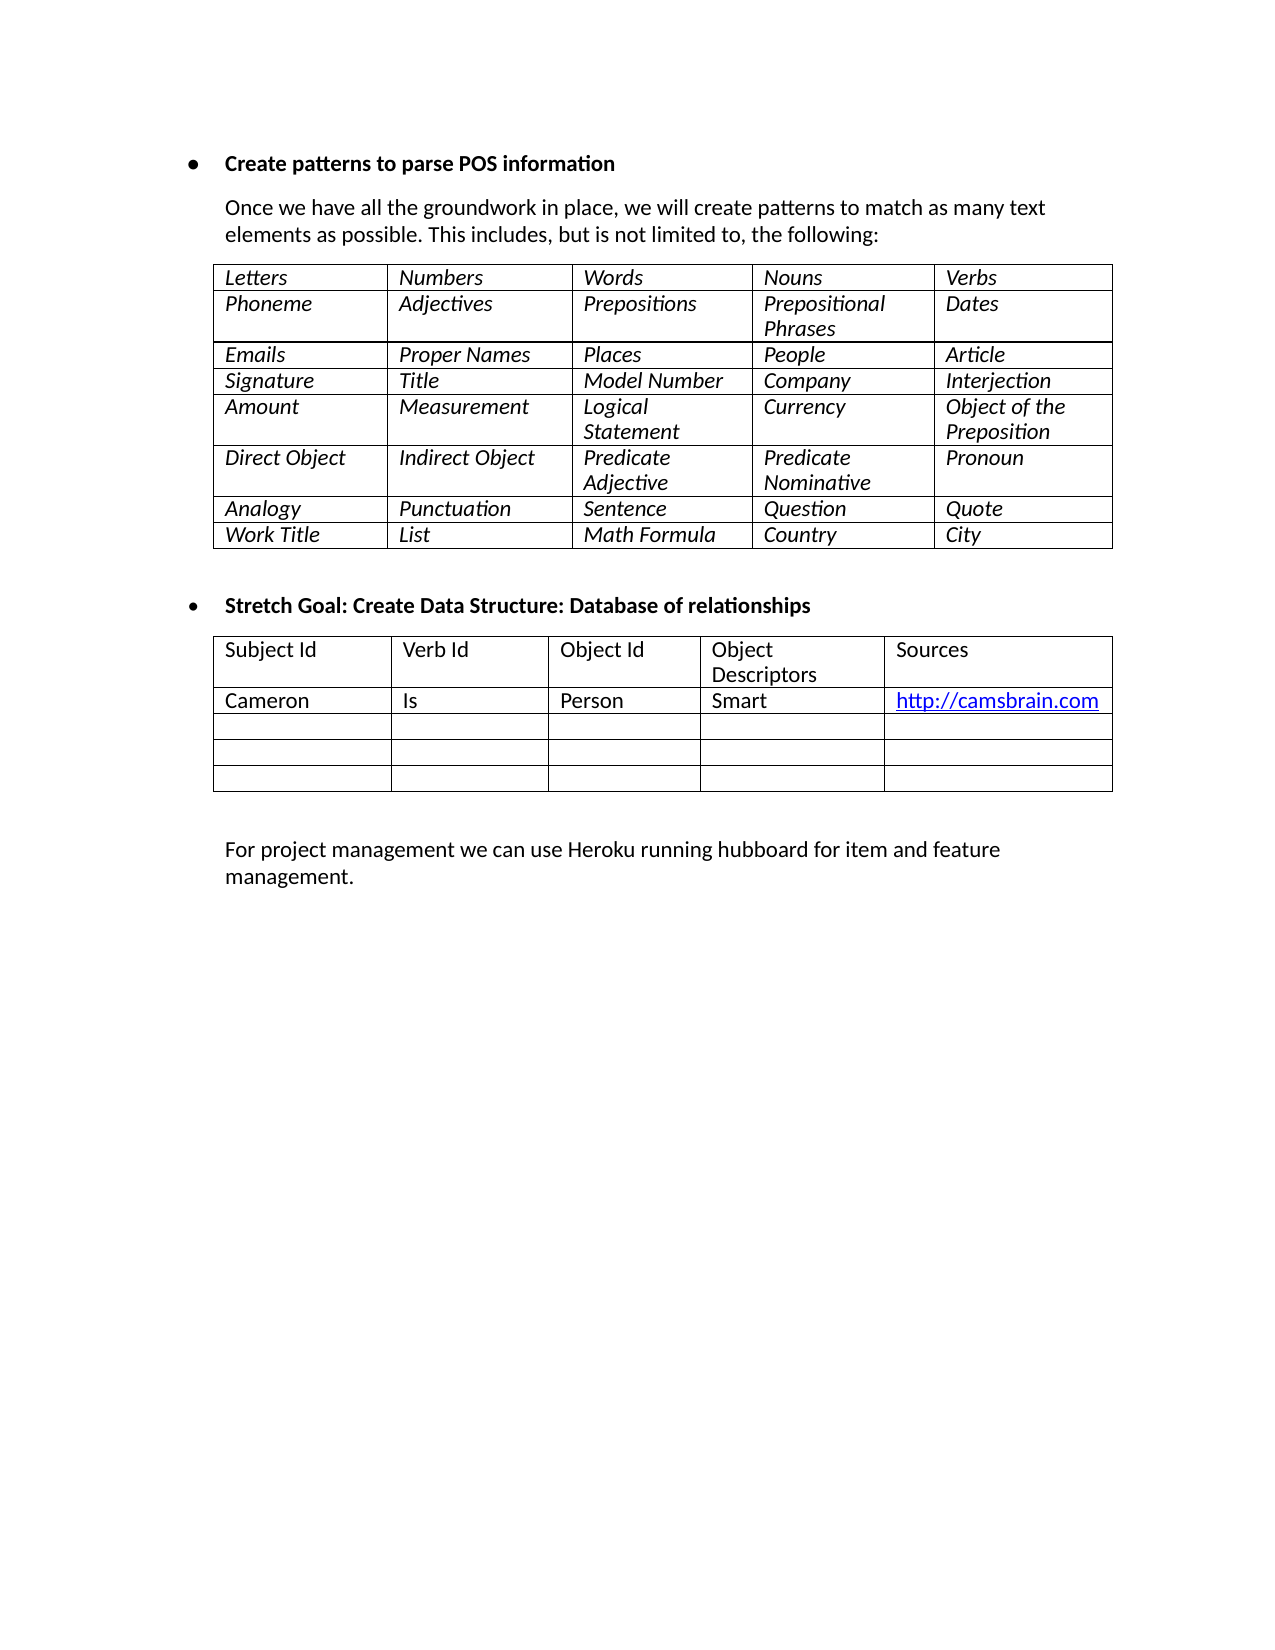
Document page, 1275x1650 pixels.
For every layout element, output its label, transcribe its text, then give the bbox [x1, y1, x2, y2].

table_cell Article [935, 343, 1112, 367]
table_cell [885, 714, 1112, 739]
table_cell [701, 766, 884, 791]
table_cell Smart [701, 688, 884, 713]
table_cell [549, 766, 700, 791]
table_cell Indirect Object [388, 446, 572, 496]
table_cell Measurement [388, 395, 572, 444]
table_cell Pronoun [935, 446, 1112, 496]
table_header Sources [885, 637, 1112, 687]
table_cell Company [753, 369, 934, 393]
table_cell [214, 714, 391, 739]
table_cell Person [549, 688, 700, 713]
table_cell Work Title [214, 523, 387, 548]
table_cell Model Number [573, 369, 752, 393]
table_cell Logical Statement [573, 395, 752, 444]
table_header Numbers [388, 265, 572, 290]
table_header Verbs [935, 265, 1112, 290]
text Once we have all the groundwork in place, we will create patterns to match as many text elements as possible. This includes, but is not limited to, the following: [225, 194, 1125, 248]
table_cell Adjectives [388, 291, 572, 341]
table_cell [701, 714, 884, 739]
table_cell Direct Object [214, 446, 387, 496]
table_cell Analogy [214, 497, 387, 522]
table_cell Object of the Preposition [935, 395, 1112, 444]
table_header Words [573, 265, 752, 290]
table_cell [549, 740, 700, 765]
table_cell Amount [214, 395, 387, 444]
table_cell Interjection [935, 369, 1112, 393]
list Create patterns to parse POS information [187, 150, 1125, 177]
table_cell Country [753, 523, 934, 548]
table_cell Predicate Adjective [573, 446, 752, 496]
table_cell People [753, 343, 934, 367]
table_cell Places [573, 343, 752, 367]
table_cell [549, 714, 700, 739]
table_cell Emails [214, 343, 387, 367]
table_cell Quote [935, 497, 1112, 522]
table_cell Dates [935, 291, 1112, 341]
table_cell Currency [753, 395, 934, 444]
table_cell [392, 740, 548, 765]
table_cell Prepositional Phrases [753, 291, 934, 341]
table_cell Sentence [573, 497, 752, 522]
table_cell [392, 766, 548, 791]
table_cell [885, 766, 1112, 791]
table_cell Signature [214, 369, 387, 393]
table_cell Question [753, 497, 934, 522]
table_header Letters [214, 265, 387, 290]
text For project management we can use Heroku running hubboard for item and feature management. [225, 836, 1125, 890]
table_cell [214, 740, 391, 765]
table_cell [392, 714, 548, 739]
table_cell Punctuation [388, 497, 572, 522]
table_cell List [388, 523, 572, 548]
table_header Verb Id [392, 637, 548, 687]
table_cell [214, 766, 391, 791]
table_cell Cameron [214, 688, 391, 713]
table_cell [885, 740, 1112, 765]
table_cell Predicate Nominative [753, 446, 934, 496]
table_header Object Id [549, 637, 700, 687]
table_cell [701, 740, 884, 765]
table_cell Title [388, 369, 572, 393]
table_header Nouns [753, 265, 934, 290]
table_cell Phoneme [214, 291, 387, 341]
table_cell http://camsbrain.com [885, 688, 1112, 713]
table_cell City [935, 523, 1112, 548]
table_cell Math Formula [573, 523, 752, 548]
table_cell Proper Names [388, 343, 572, 367]
table_header Subject Id [214, 637, 391, 687]
table_cell Is [392, 688, 548, 713]
table_header Object Descriptors [701, 637, 884, 687]
table_cell Prepositions [573, 291, 752, 341]
list Stretch Goal: Create Data Structure: Database of relationships [187, 592, 1125, 619]
